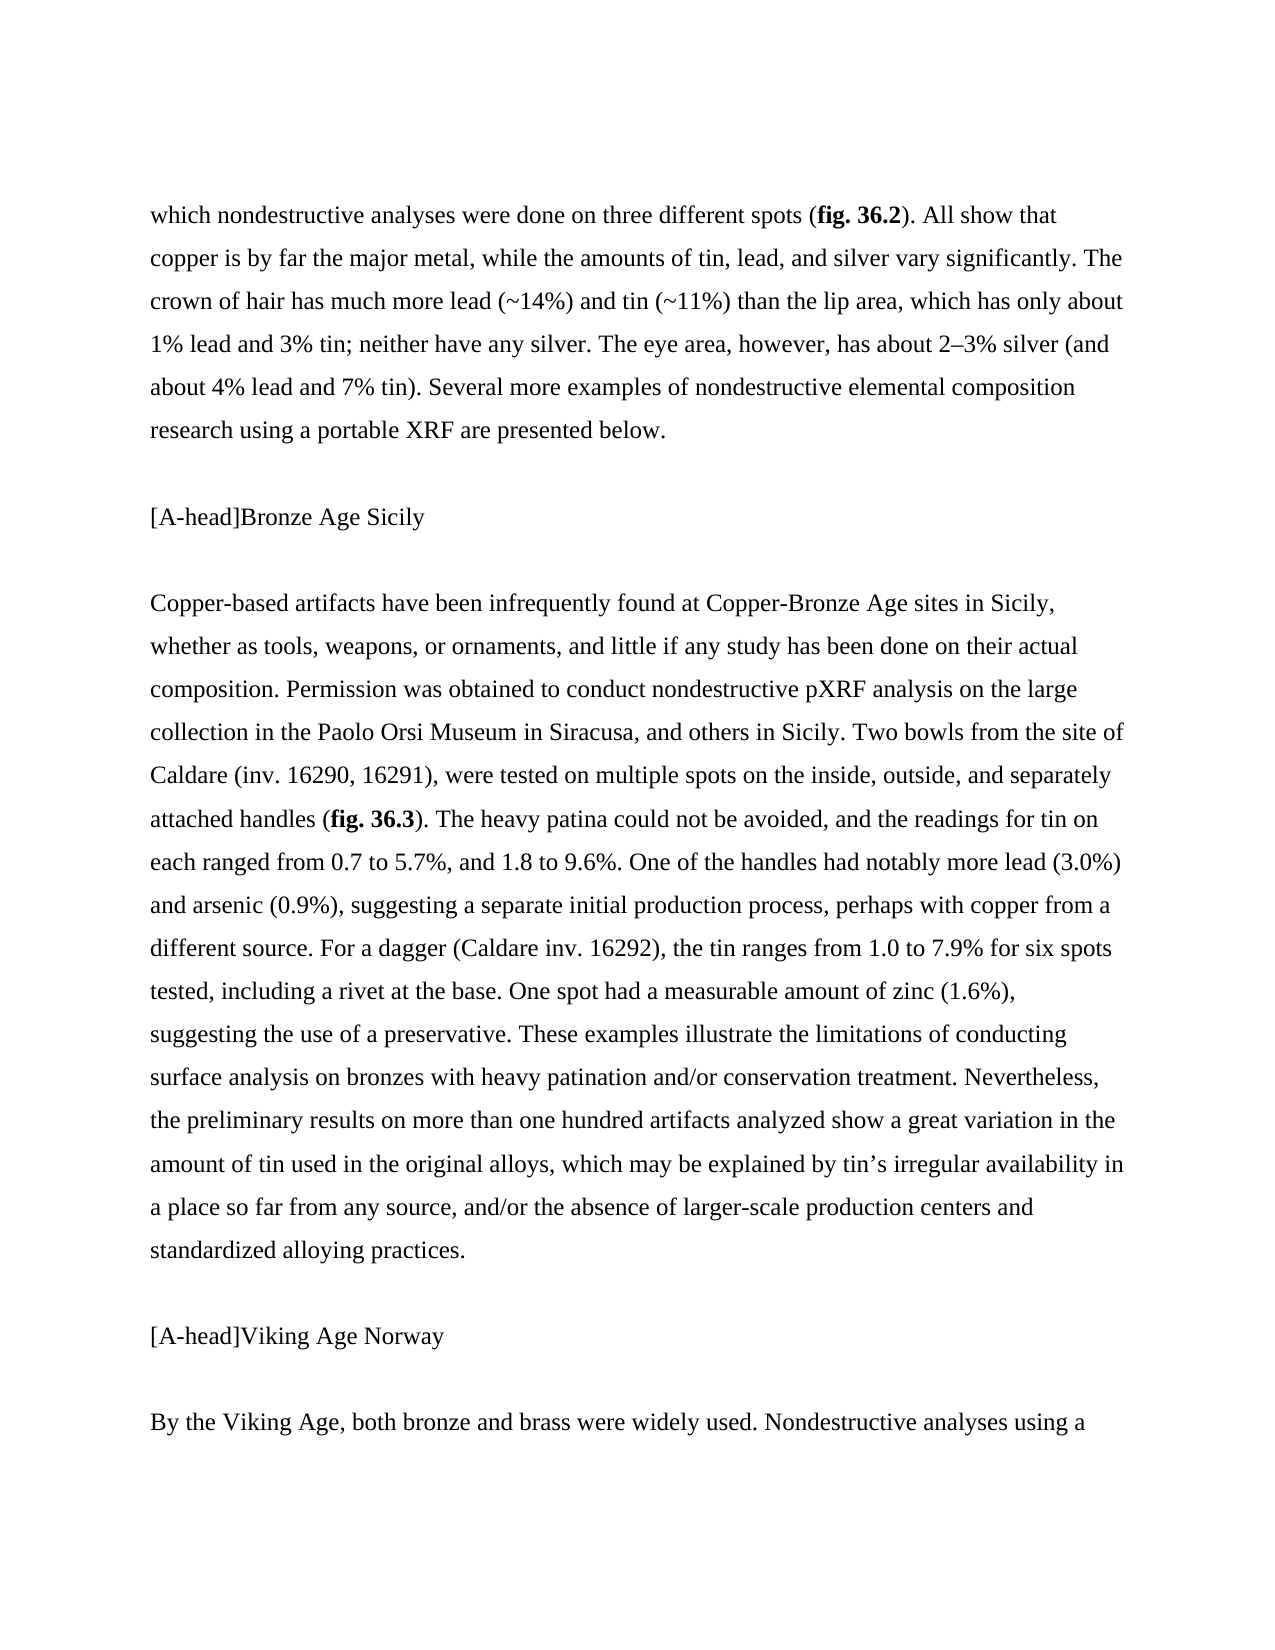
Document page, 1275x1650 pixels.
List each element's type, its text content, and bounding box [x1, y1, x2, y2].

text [150, 1407, 1125, 1436]
text [A-head]Viking Age Norway [150, 1321, 1125, 1350]
text [A-head]Bronze Age Sicily [150, 502, 1125, 531]
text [150, 200, 1125, 444]
text Copper-based artifacts have been infrequently found at Copper-Bronze Age sites in Sicily, whether as tools, weapons, or ornaments, and little if any study has been done on their actual composition. Permission was obtained to conduct nondestructive pXRF analysis on the large collection in the Paolo Orsi Museum in Siracusa, and others in Sicily. Two bowls from the site of Caldare (inv. 16290, 16291), were tested on multiple spots on the inside, outside, and separately attached handles (fig. 36.3). The heavy patina could not be avoided, and the readings for tin on each ranged from 0.7 to 5.7%, and 1.8 to 9.6%. One of the handles had notably more lead (3.0%) and arsenic (0.9%), suggesting a separate initial production process, perhaps with copper from a different source. For a dagger (Caldare inv. 16292), the tin ranges from 1.0 to 7.9% for six spots tested, including a rivet at the base. One spot had a measurable amount of zinc (1.6%), suggesting the use of a preservative. These examples illustrate the limitations of conducting surface analysis on bronzes with heavy patination and/or conservation treatment. Nevertheless, the preliminary results on more than one hundred artifacts analyzed show a great variation in the amount of tin used in the original alloys, which may be explained by tin’s irregular availability in a place so far from any source, and/or the absence of larger-scale production centers and standardized alloying practices. [150, 588, 1125, 1264]
